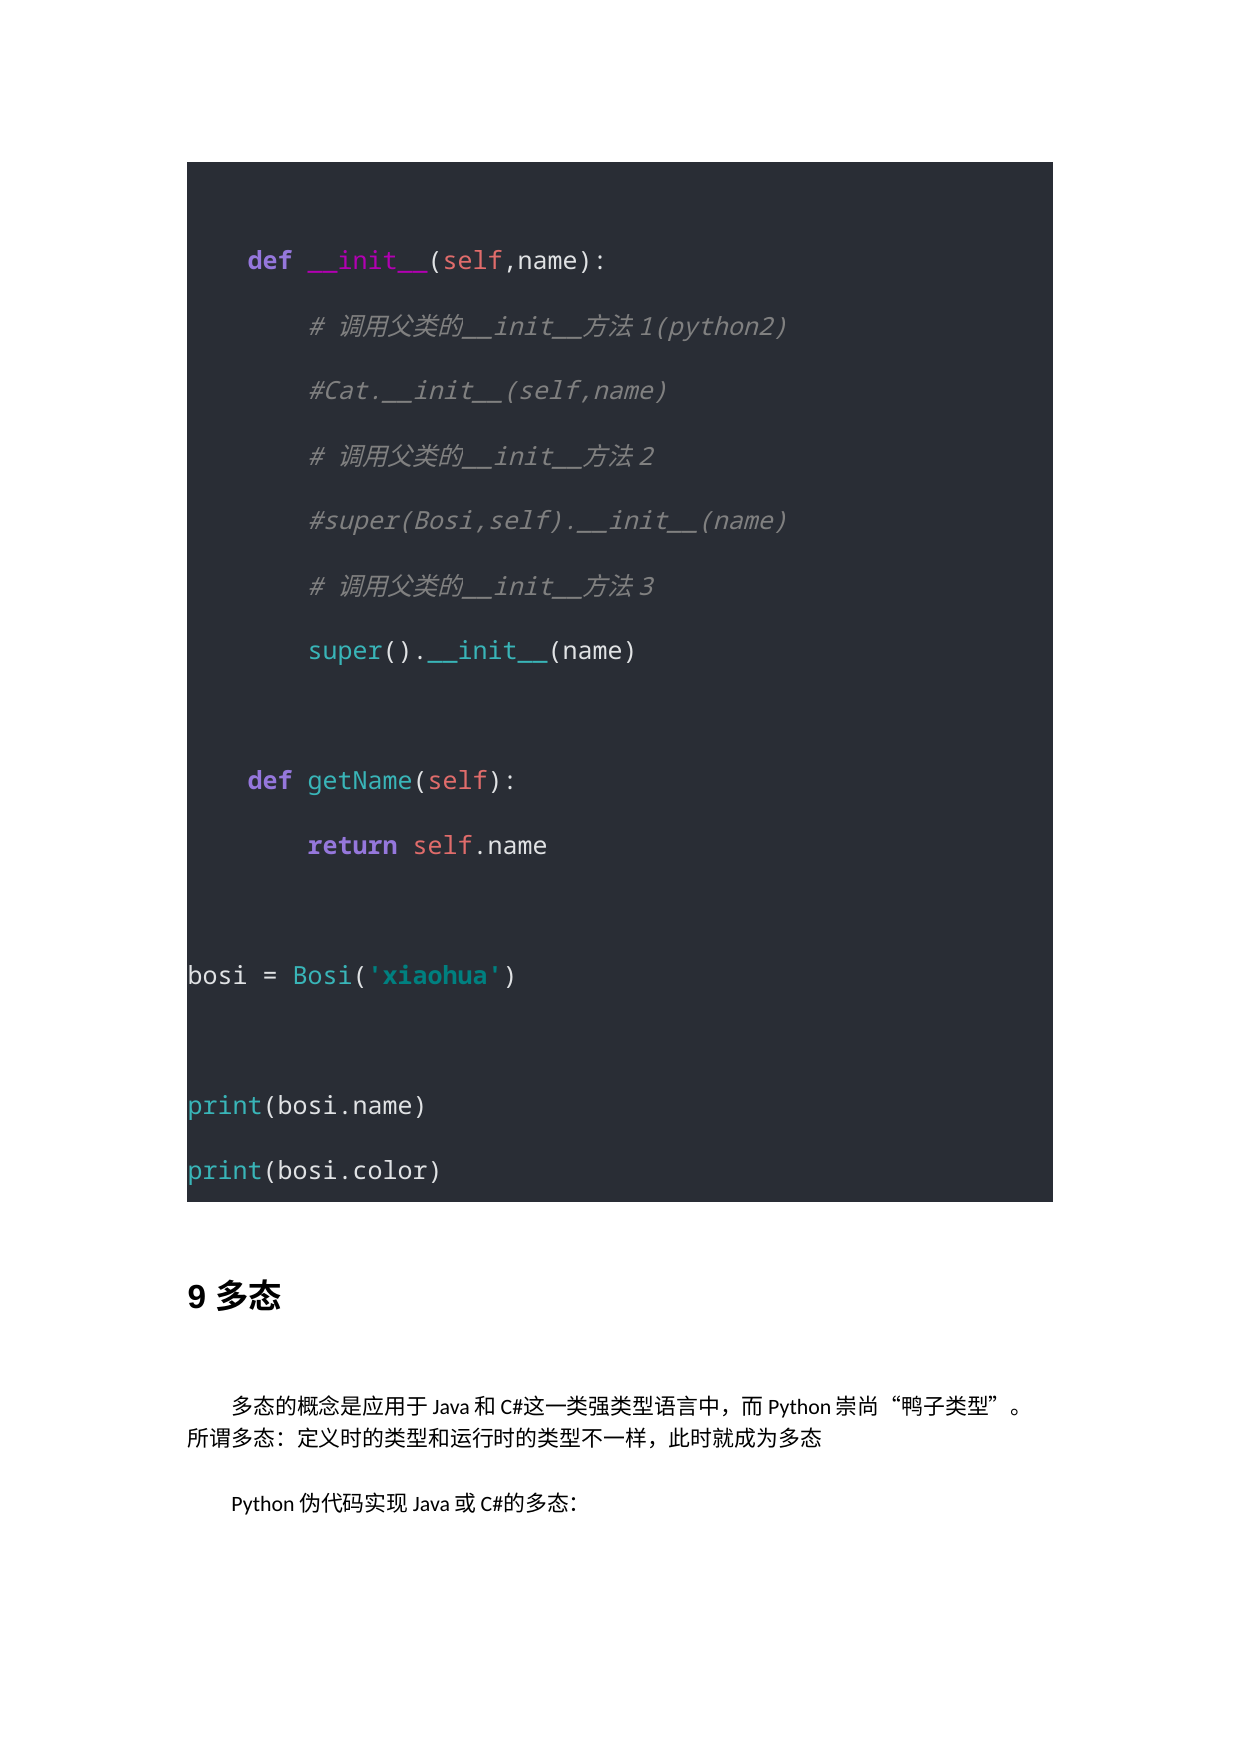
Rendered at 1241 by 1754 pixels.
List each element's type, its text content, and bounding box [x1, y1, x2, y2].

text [187, 162, 1053, 1202]
text Python伪代码实现Java或C#的多态： [187, 1486, 1053, 1518]
subtitle 9 多态 [187, 1262, 1053, 1327]
text 所谓多态：定义时的类型和运行时的类型不一样，此时就成为多态 [187, 1421, 1053, 1453]
text 多态的概念是应用于Java和C#这一类强类型语言中，而Python崇尚“鸭子类型”。 [187, 1388, 1053, 1421]
